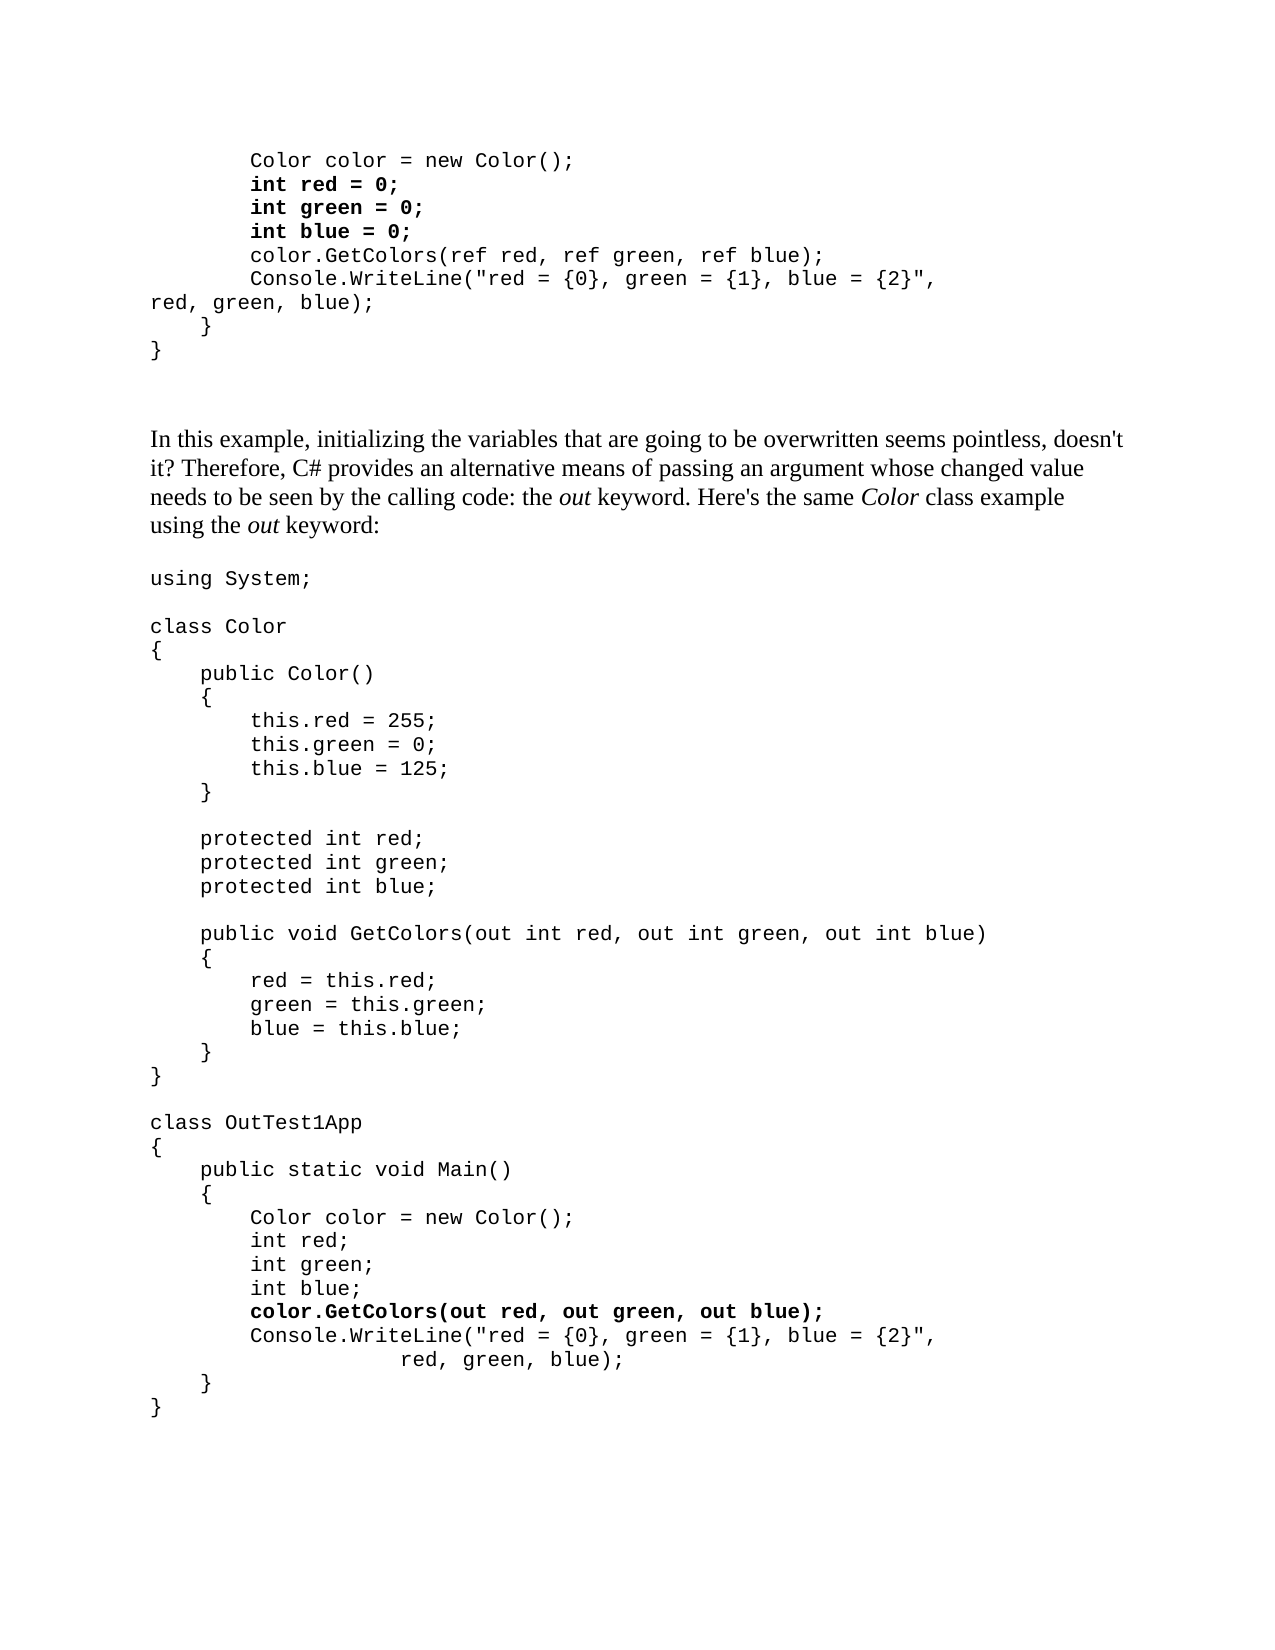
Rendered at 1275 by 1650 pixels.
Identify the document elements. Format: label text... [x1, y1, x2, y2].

text } [150, 1372, 1125, 1396]
text } [150, 781, 1125, 805]
text red, green, blue); [150, 292, 1125, 316]
text { [150, 1136, 1125, 1159]
text color.GetColors(ref red, ref green, ref blue); [150, 244, 1125, 268]
text protected int green; [150, 852, 1125, 876]
text { [150, 947, 1125, 970]
text { [150, 687, 1125, 710]
text Console.WriteLine("red = {0}, green = {1}, blue = {2}", [150, 1325, 1125, 1349]
text } [150, 1065, 1125, 1088]
text public Color() [150, 663, 1125, 687]
text class OutTest1App [150, 1112, 1125, 1136]
text int blue = 0; [150, 221, 1125, 244]
text } [150, 1041, 1125, 1065]
text blue = this.blue; [150, 1018, 1125, 1041]
text In this example, initializing the variables that are going to be overwritten seems pointless, doesn't it? Therefore, C# provides an alternative means of passing an argument whose changed value needs to be seen by the calling code: the out keyword. Here's the same Color class example using the out keyword: [150, 424, 1125, 539]
text color.GetColors(out red, out green, out blue); [150, 1301, 1125, 1325]
text protected int red; [150, 828, 1125, 852]
text int green; [150, 1254, 1125, 1278]
text this.red = 255; [150, 710, 1125, 734]
text class Color [150, 616, 1125, 639]
text int red = 0; [150, 174, 1125, 197]
text } [150, 339, 1125, 363]
text int green = 0; [150, 197, 1125, 221]
text } [150, 1396, 1125, 1419]
text public void GetColors(out int red, out int green, out int blue) [150, 923, 1125, 947]
text this.blue = 125; [150, 757, 1125, 781]
text Console.WriteLine("red = {0}, green = {1}, blue = {2}", [150, 268, 1125, 292]
text red, green, blue); [150, 1349, 1125, 1372]
text public static void Main() [150, 1159, 1125, 1183]
text Color color = new Color(); [150, 1207, 1125, 1230]
text green = this.green; [150, 994, 1125, 1018]
text { [150, 639, 1125, 663]
text } [150, 316, 1125, 339]
text protected int blue; [150, 876, 1125, 899]
text Color color = new Color(); [150, 150, 1125, 174]
text using System; [150, 568, 1125, 592]
text int red; [150, 1230, 1125, 1254]
text int blue; [150, 1278, 1125, 1301]
text red = this.red; [150, 970, 1125, 994]
text { [150, 1183, 1125, 1207]
text this.green = 0; [150, 734, 1125, 757]
